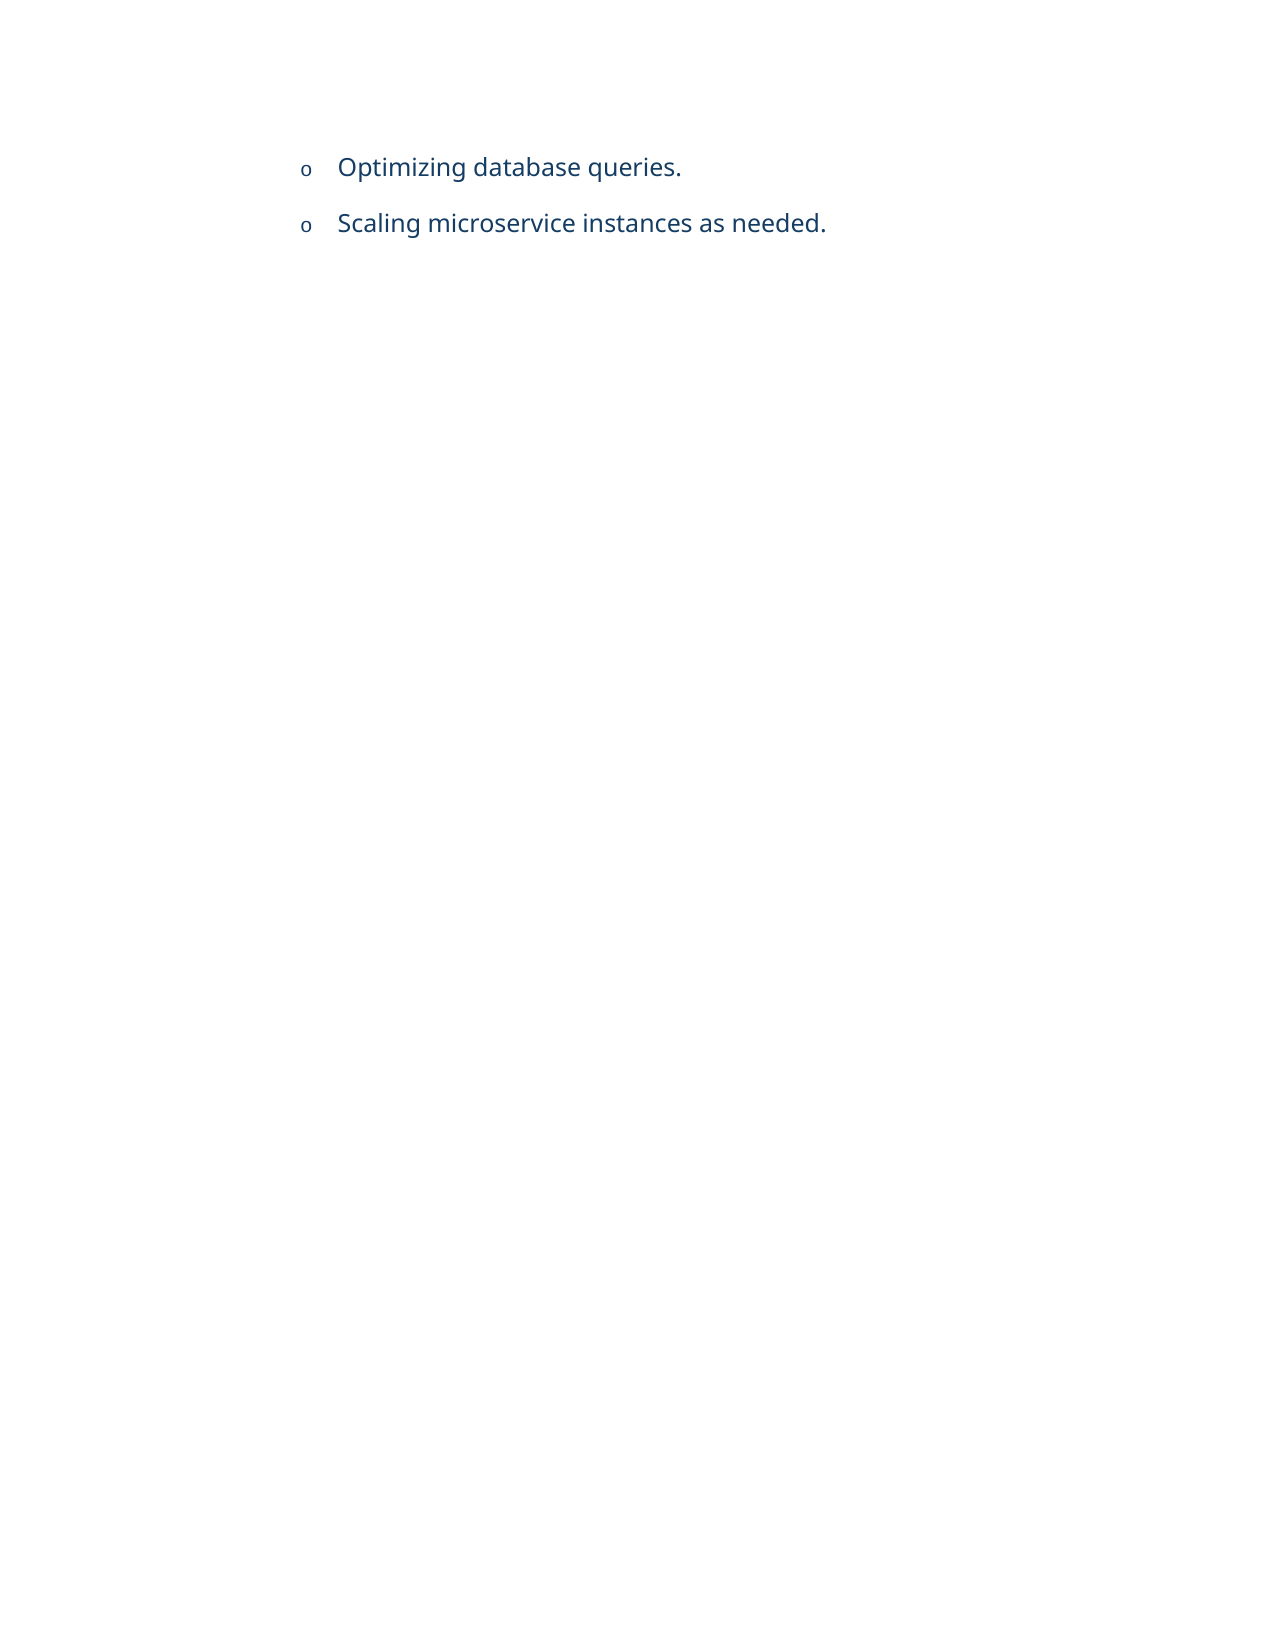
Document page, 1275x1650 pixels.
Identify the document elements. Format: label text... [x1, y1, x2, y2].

list Optimizing database queries. [300, 150, 1125, 184]
list Scaling microservice instances as needed. [300, 206, 1125, 240]
